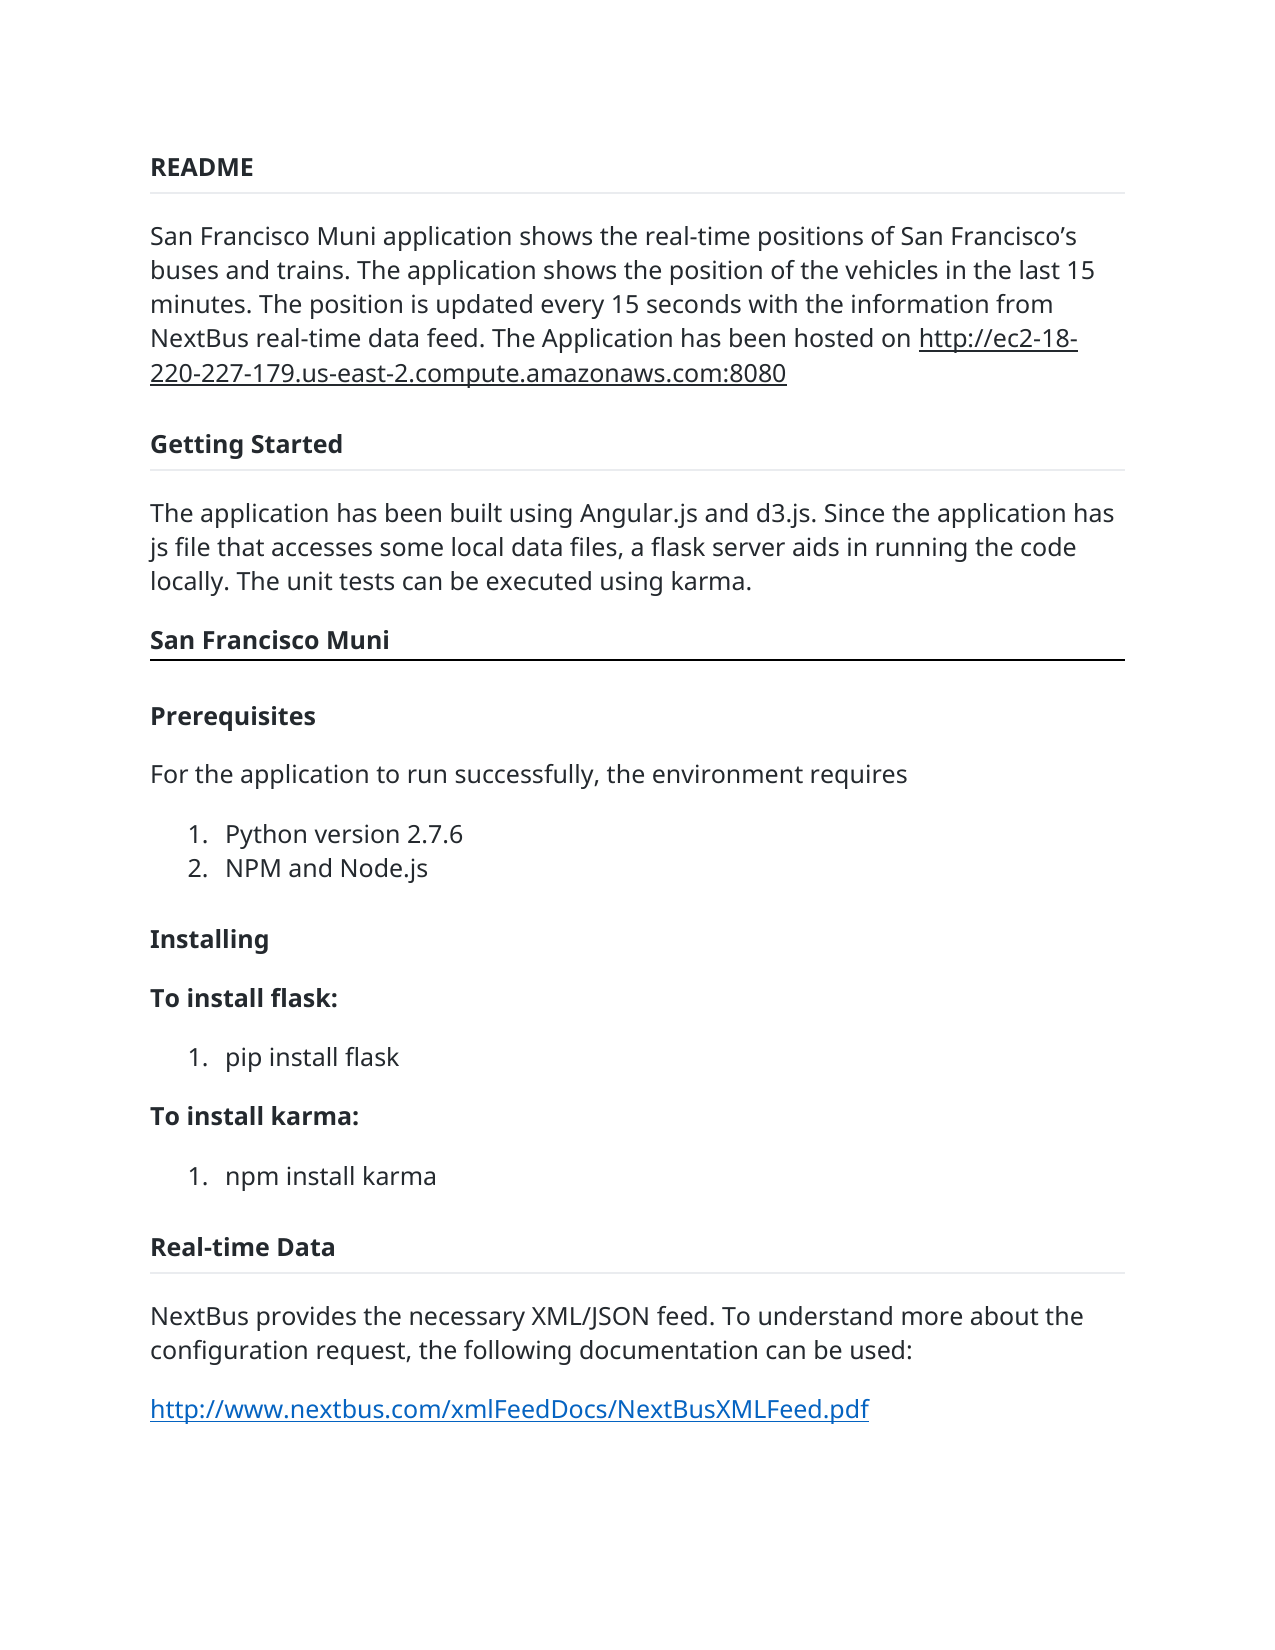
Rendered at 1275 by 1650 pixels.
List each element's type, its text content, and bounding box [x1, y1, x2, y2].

list Python version 2.7.6 [187, 816, 1125, 850]
text Installing [150, 922, 1125, 956]
text Getting Started [150, 427, 1125, 469]
list pip install flask [187, 1040, 1125, 1074]
text http://www.nextbus.com/xmlFeedDocs/NextBusXMLFeed.pdf [150, 1392, 1125, 1426]
text README [150, 150, 1125, 192]
text To install karma: [150, 1099, 1125, 1133]
text For the application to run successfully, the environment requires [150, 757, 1125, 791]
list npm install karma [187, 1158, 1125, 1192]
text San Francisco Muni application shows the real-time positions of San Francisco’s buses and trains. The application shows the position of the vehicles in the last 15 minutes. The position is updated every 15 seconds with the information from NextBus real-time data feed. The Application has been hosted on http://ec2-18-220-227-179.us-east-2.compute.amazonaws.com:8080 [150, 219, 1125, 389]
list NPM and Node.js [187, 850, 1125, 884]
text Real-time Data [150, 1230, 1125, 1272]
text Prerequisites [150, 698, 1125, 732]
text NextBus provides the necessary XML/JSON feed. To understand more about the configuration request, the following documentation can be used: [150, 1299, 1125, 1367]
text To install flask: [150, 981, 1125, 1015]
text The application has been built using Angular.js and d3.js. Since the application has js file that accesses some local data files, a flask server aids in running the code locally. The unit tests can be executed using karma. [150, 496, 1125, 598]
text San Francisco Muni [150, 623, 1125, 659]
